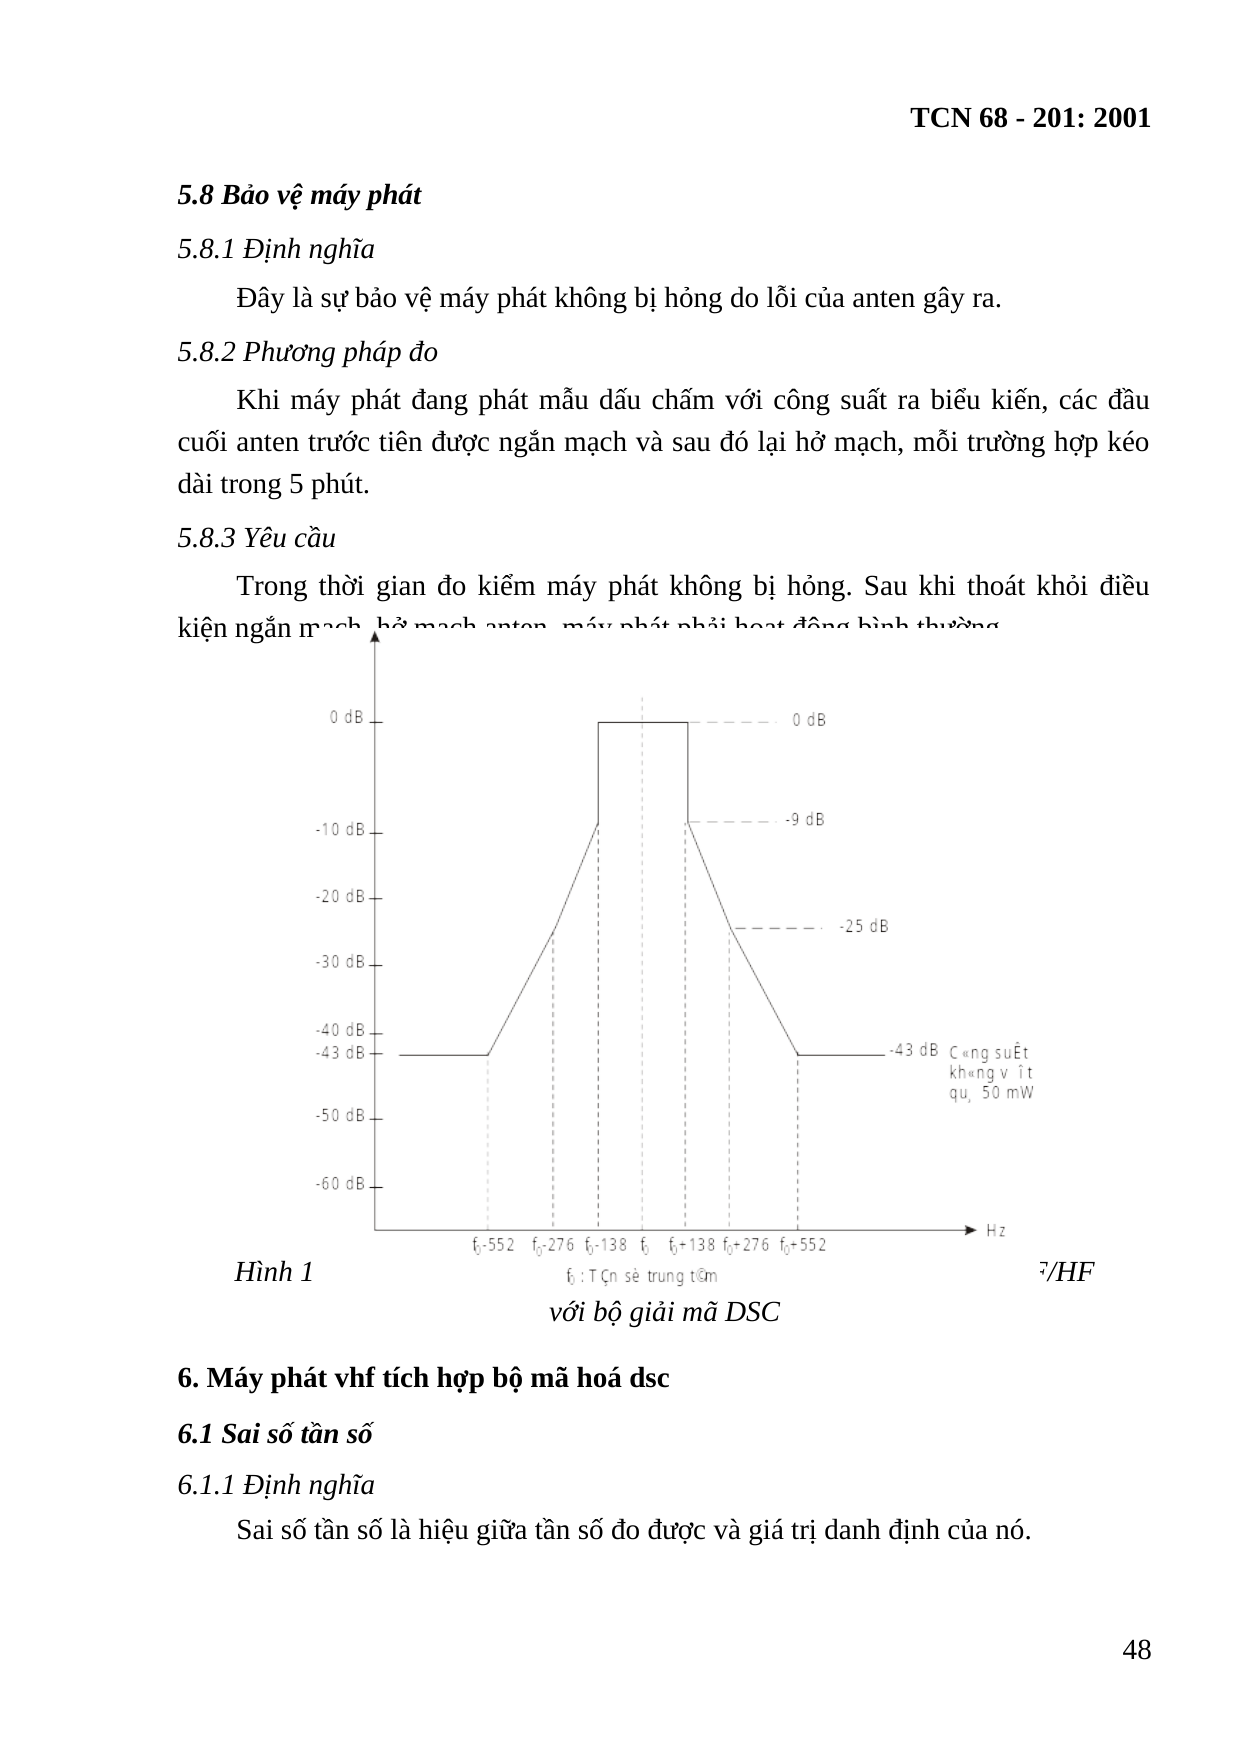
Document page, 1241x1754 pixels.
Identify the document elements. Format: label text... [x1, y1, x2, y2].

text 5.8.2 Phương pháp đo [177, 334, 1152, 368]
text 6.1 Sai số tần số [177, 1417, 1152, 1450]
text 5.8.3 Yêu cầu [177, 520, 1152, 554]
text Đây là sự bảo vệ máy phát không bị hỏng do lỗi của anten gây ra. [177, 280, 1152, 313]
text 6.1.1 Định nghĩa [177, 1467, 1152, 1501]
text 6. Máy phát vhf tích hợp bộ mã hoá dsc [177, 1360, 1152, 1393]
text Hình 1. Các thành phần phổ tần không mong muốn của máy phát MF/HF [177, 1254, 314, 1288]
text 5.8 Bảo vệ máy phát [177, 177, 1152, 211]
text với bộ giải mã DSC [177, 1294, 1152, 1328]
text Trong thời gian đo kiểm máy phát không bị hỏng. Sau khi thoát khỏi điều kiện ngắn mạch, hở mạch anten, máy phát phải hoạt động bình thường. [177, 568, 1152, 644]
text Sai số tần số là hiệu giữa tần số đo được và giá trị danh định của nó. [177, 1512, 1152, 1545]
text 5.8.1 Định nghĩa [177, 232, 1152, 265]
text Khi máy phát đang phát mẫu dấu chấm với công suất ra biểu kiến, các đầu cuối anten trước tiên được ngắn mạch và sau đó lại hở mạch, mỗi trường hợp kéo dài trong 5 phút. [177, 382, 1152, 499]
